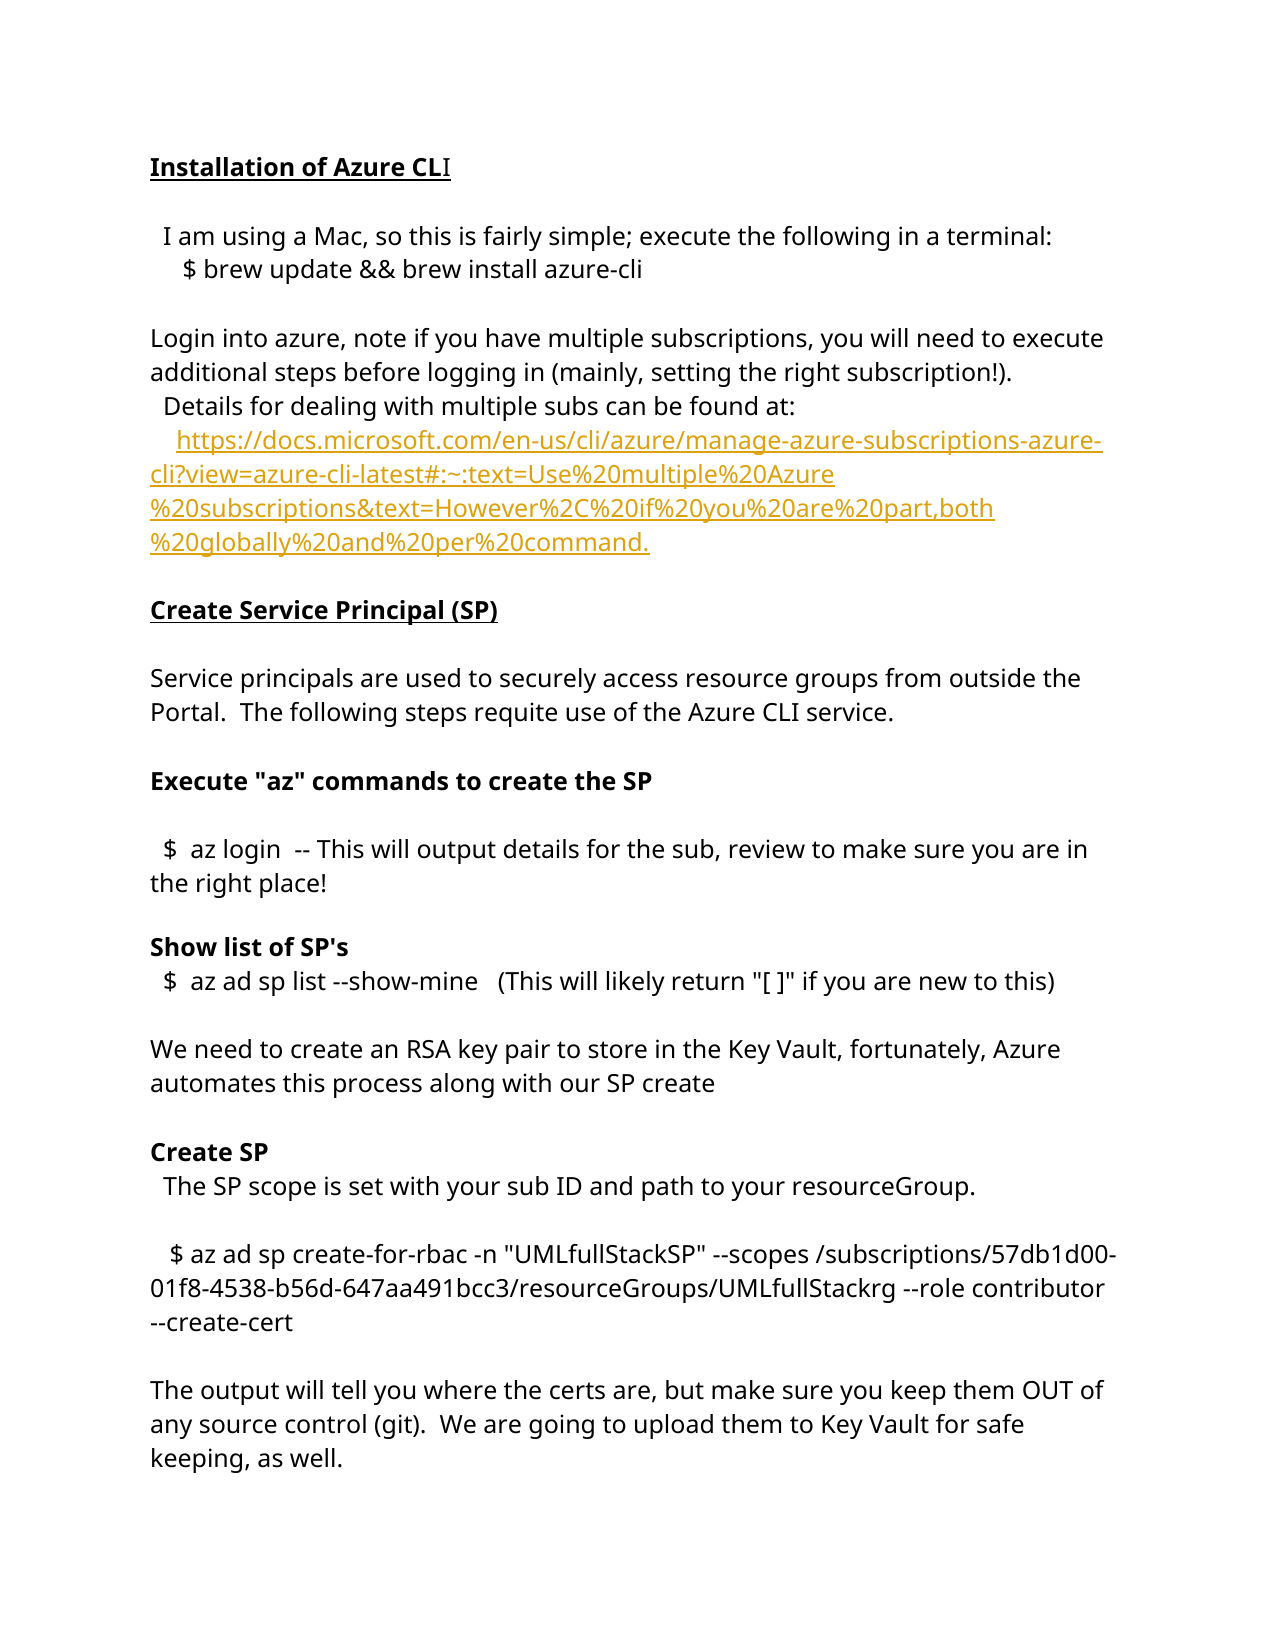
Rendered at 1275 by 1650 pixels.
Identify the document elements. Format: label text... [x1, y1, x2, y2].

text $ az login -- This will output details for the sub, review to make sure you are in the right place! [150, 831, 1125, 899]
text I am using a Mac, so this is fairly simple; execute the following in a terminal: [150, 218, 1125, 252]
text The output will tell you where the certs are, but make sure you keep them OUT of any source control (git). We are going to upload them to Key Vault for safe keeping, as well. [150, 1373, 1125, 1475]
text Create Service Principal (SP) [150, 593, 1125, 627]
text $ brew update && brew install azure-cli [150, 252, 1125, 286]
text We need to create an RSA key pair to store in the Key Vault, fortunately, Azure automates this process along with our SP create [150, 1032, 1125, 1100]
text https://docs.microsoft.com/en-us/cli/azure/manage-azure-subscriptions-azure-cli?view=azure-cli-latest#:~:text=Use%20multiple%20Azure%20subscriptions&text=However%2C%20if%20you%20are%20part,both%20globally%20and%20per%20command. [150, 422, 1125, 559]
text Installation of Azure CLI [150, 150, 1125, 184]
text $ az ad sp create-for-rbac -n "UMLfullStackSP" --scopes /subscriptions/57db1d00-01f8-4538-b56d-647aa491bcc3/resourceGroups/UMLfullStackrg --role contributor --create-cert [150, 1236, 1125, 1339]
text Execute "az" commands to create the SP [150, 763, 1125, 797]
text Service principals are used to securely access resource groups from outside the Portal. The following steps requite use of the Azure CLI service. [150, 661, 1125, 729]
text Create SP [150, 1134, 1125, 1168]
text $ az ad sp list --show-mine (This will likely return "[ ]" if you are new to this) [150, 964, 1125, 998]
text Show list of SP's [150, 930, 1125, 964]
text Details for dealing with multiple subs can be found at: [150, 388, 1125, 422]
text The SP scope is set with your sub ID and path to your resourceGroup. [150, 1168, 1125, 1202]
text Login into azure, note if you have multiple subscriptions, you will need to execute additional steps before logging in (mainly, setting the right subscription!). [150, 320, 1125, 388]
